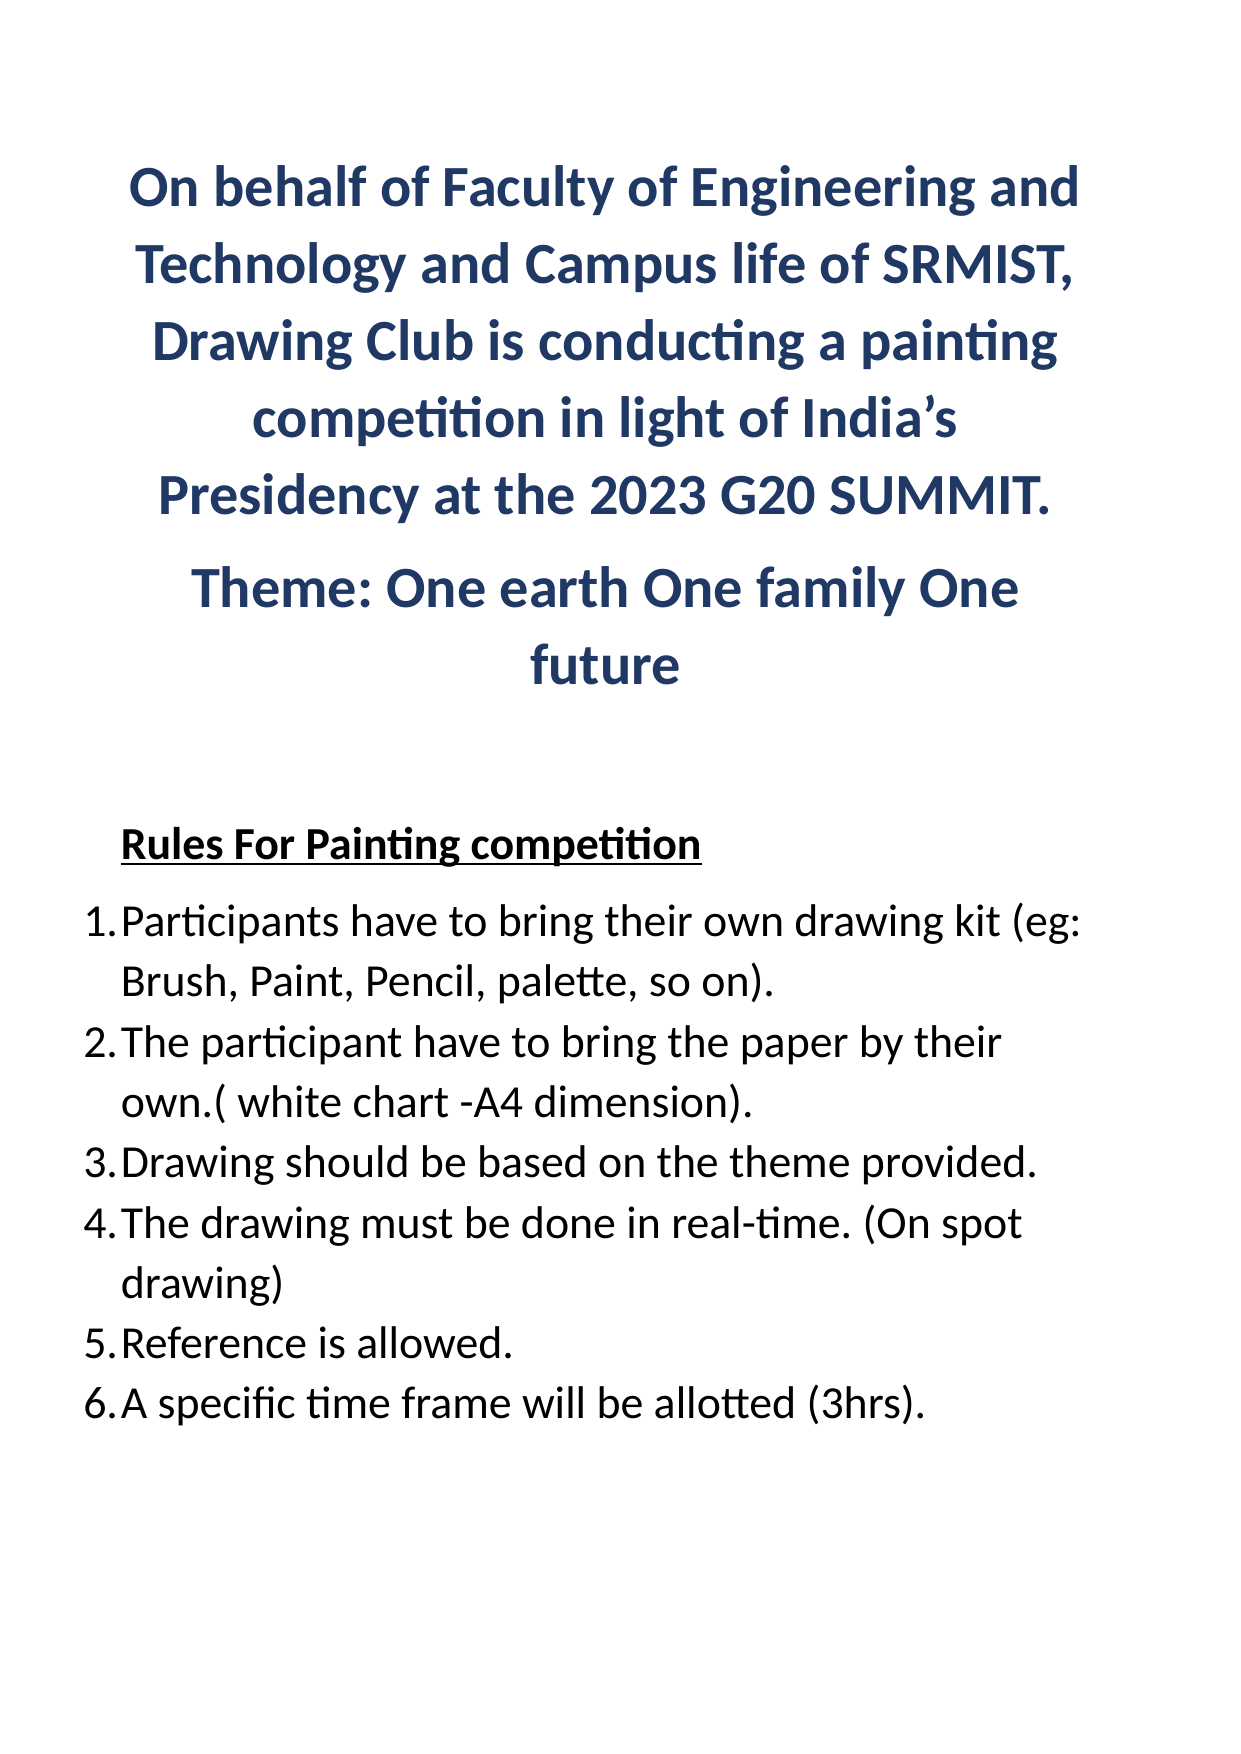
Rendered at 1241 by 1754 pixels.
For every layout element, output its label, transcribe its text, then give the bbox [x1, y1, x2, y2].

text On behalf of Faculty of Engineering and Technology and Campus life of SRMIST, Drawing Club is conducting a painting competition in light of India’s Presidency at the 2023 G20 SUMMIT. [121, 150, 1090, 529]
list The participant have to bring the paper by their own.( white chart -A4 dimension). [83, 1013, 1090, 1129]
list A specific time frame will be allotted (3hrs). [83, 1374, 1090, 1430]
list The drawing must be done in real-time. (On spot drawing) [83, 1193, 1090, 1310]
list Drawing should be based on the theme provided. [83, 1133, 1090, 1189]
list Participants have to bring their own drawing kit (eg: Brush, Paint, Pencil, palette, so on). [83, 892, 1090, 1008]
text Rules For Painting competition [121, 815, 1090, 871]
list Reference is allowed. [83, 1314, 1090, 1370]
text Theme: One earth One family One future [121, 551, 1090, 699]
